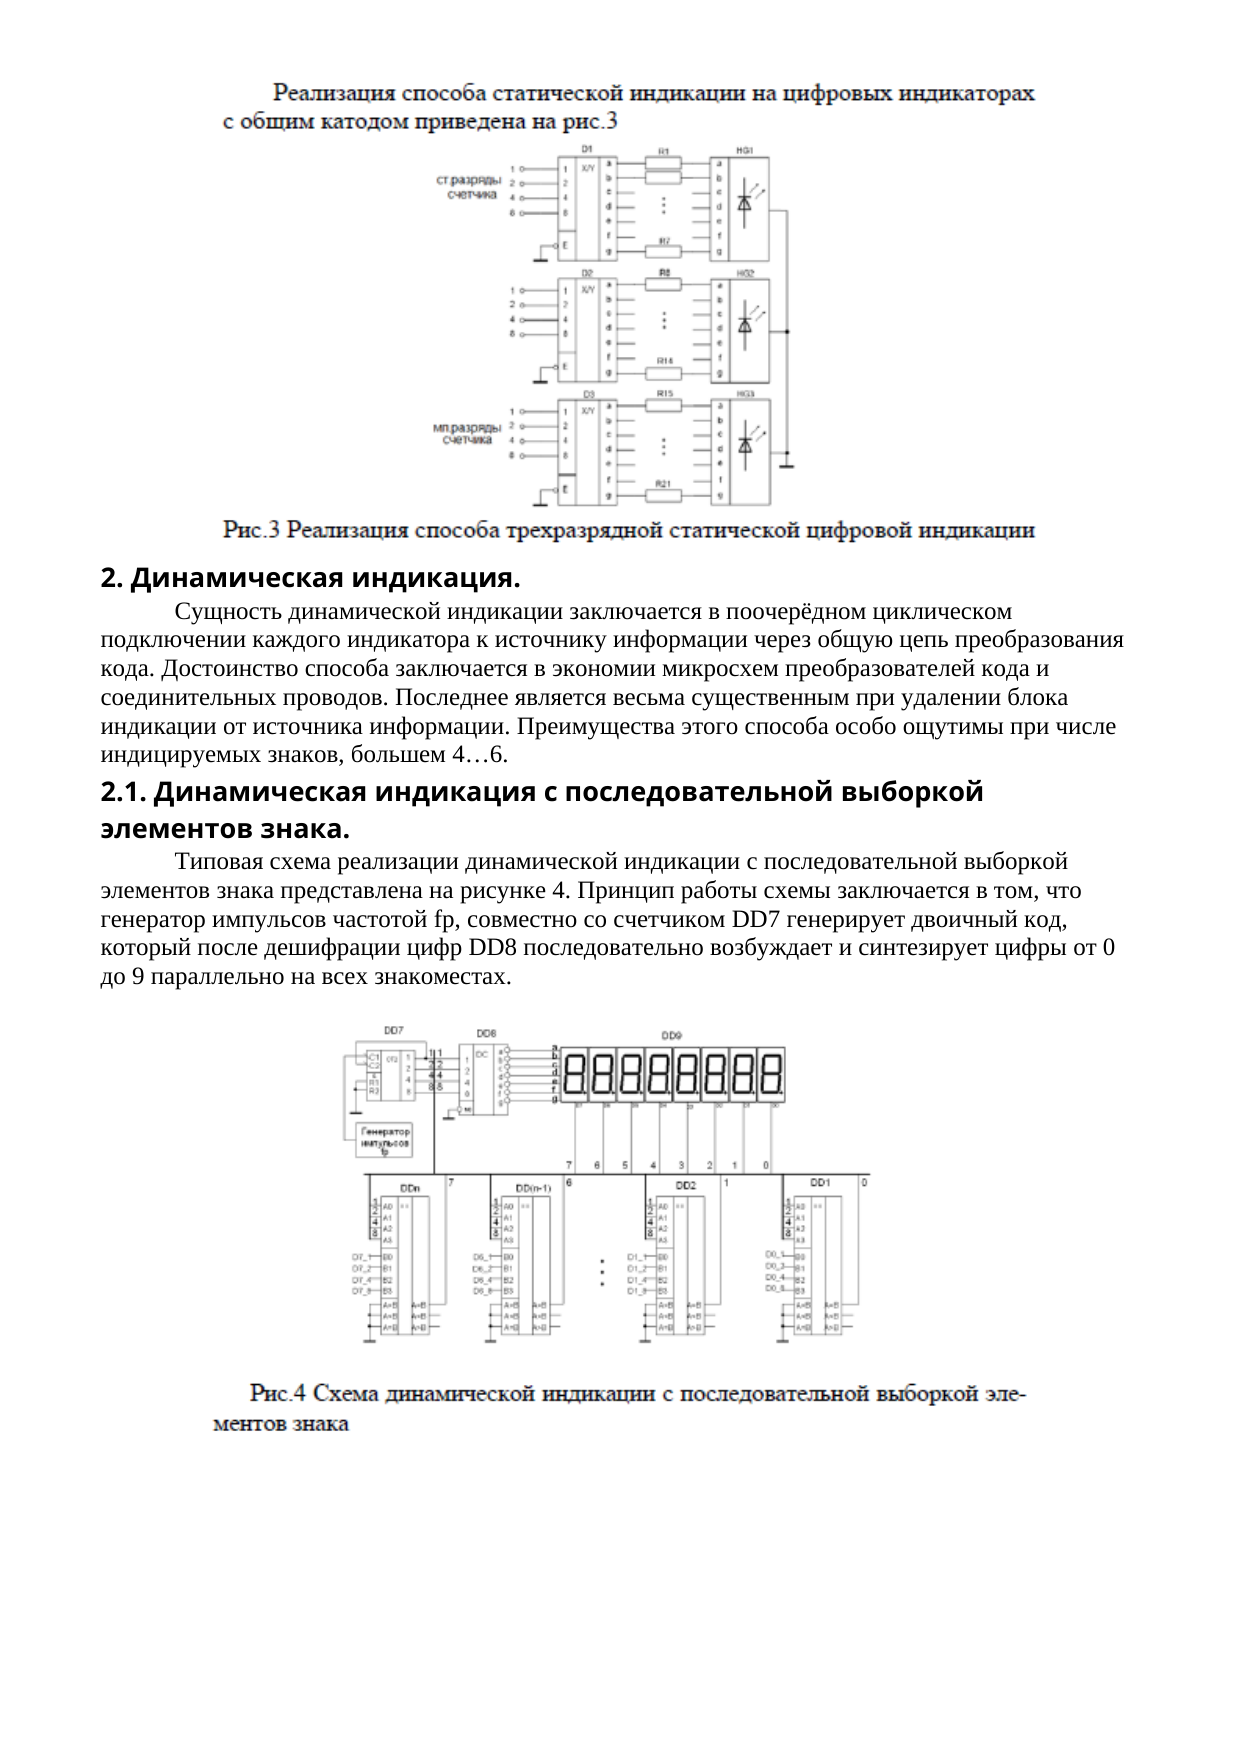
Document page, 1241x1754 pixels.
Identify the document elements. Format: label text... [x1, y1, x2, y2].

subtitle 2.1. Динамическая индикация с последовательной выборкой элементов знака. [100, 772, 1140, 846]
picture [188, 990, 1052, 1442]
subtitle 2. Динамическая индикация. [100, 559, 1140, 596]
text Сущность динамической индикации заключается в поочерёдном циклическом подключении каждого индикатора к источнику информации через общую цепь преобразования кода. Достоинство способа заключается в экономии микросхем преобразователей кода и соединительных проводов. Последнее является весьма существенным при удалении блока индикации от источника информации. Преимущества этого способа особо ощутимы при числе индицируемых знаков, большем 4…6. [100, 596, 1140, 768]
picture [193, 75, 1047, 555]
text Типовая схема реализации динамической индикации с последовательной выборкой элементов знака представлена на рисунке 4. Принцип работы схемы заключается в том, что генератор импульсов частотой fp, совместно со счетчиком DD7 генерирует двоичный код, который после дешифрации цифр DD8 последовательно возбуждает и синтезирует цифры от 0 до 9 параллельно на всех знакоместах. [100, 846, 1140, 990]
